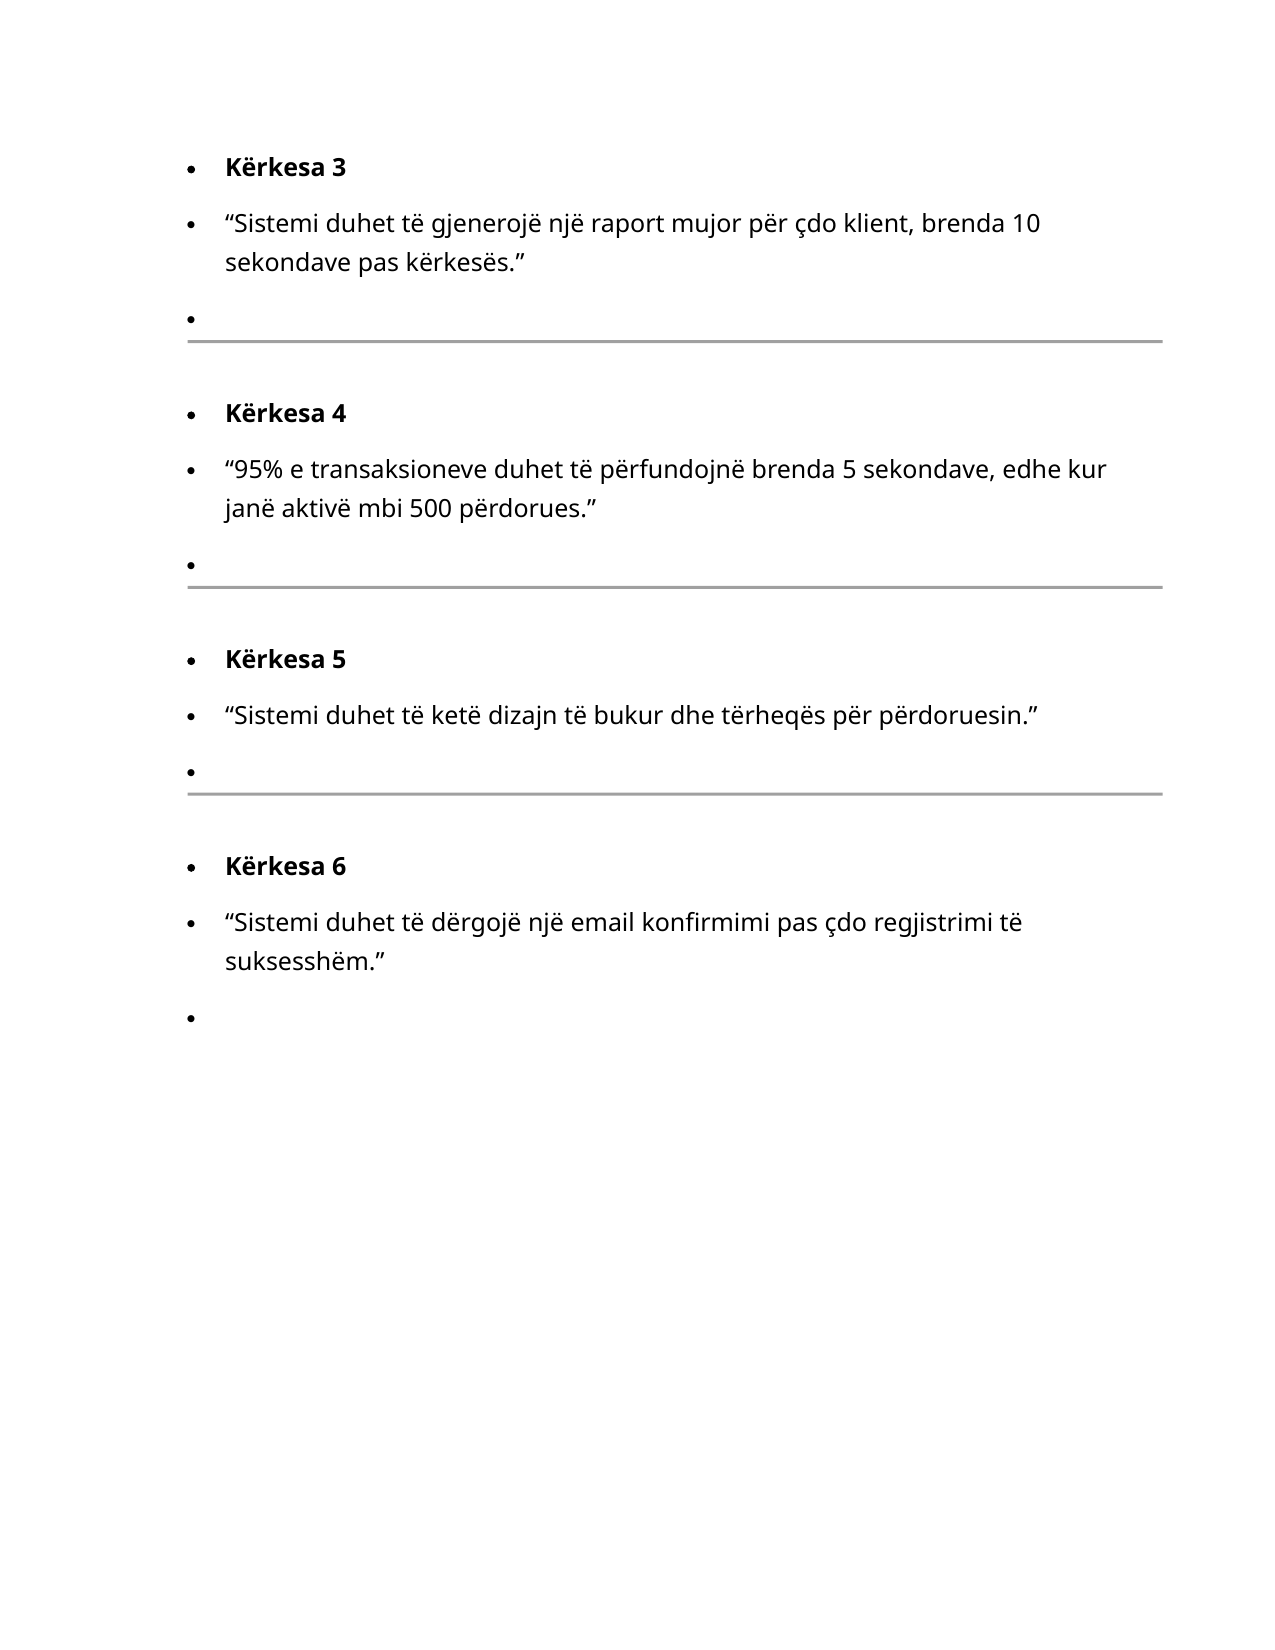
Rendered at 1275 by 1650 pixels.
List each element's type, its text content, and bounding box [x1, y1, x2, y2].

list Kërkesa 4 [187, 396, 1125, 430]
list “95% e transaksioneve duhet të përfundojnë brenda 5 sekondave, edhe kur janë aktivë mbi 500 përdorues.” [187, 452, 1125, 525]
list “Sistemi duhet të dërgojë një email konfirmimi pas çdo regjistrimi të suksesshëm.” [187, 904, 1125, 977]
list Kërkesa 6 [187, 848, 1125, 882]
list Kërkesa 5 [187, 642, 1125, 676]
list “Sistemi duhet të ketë dizajn të bukur dhe tërheqës për përdoruesin.” [187, 697, 1125, 732]
list “Sistemi duhet të gjenerojë një raport mujor për çdo klient, brenda 10 sekondave pas kërkesës.” [187, 206, 1125, 279]
list Kërkesa 3 [187, 150, 1125, 184]
